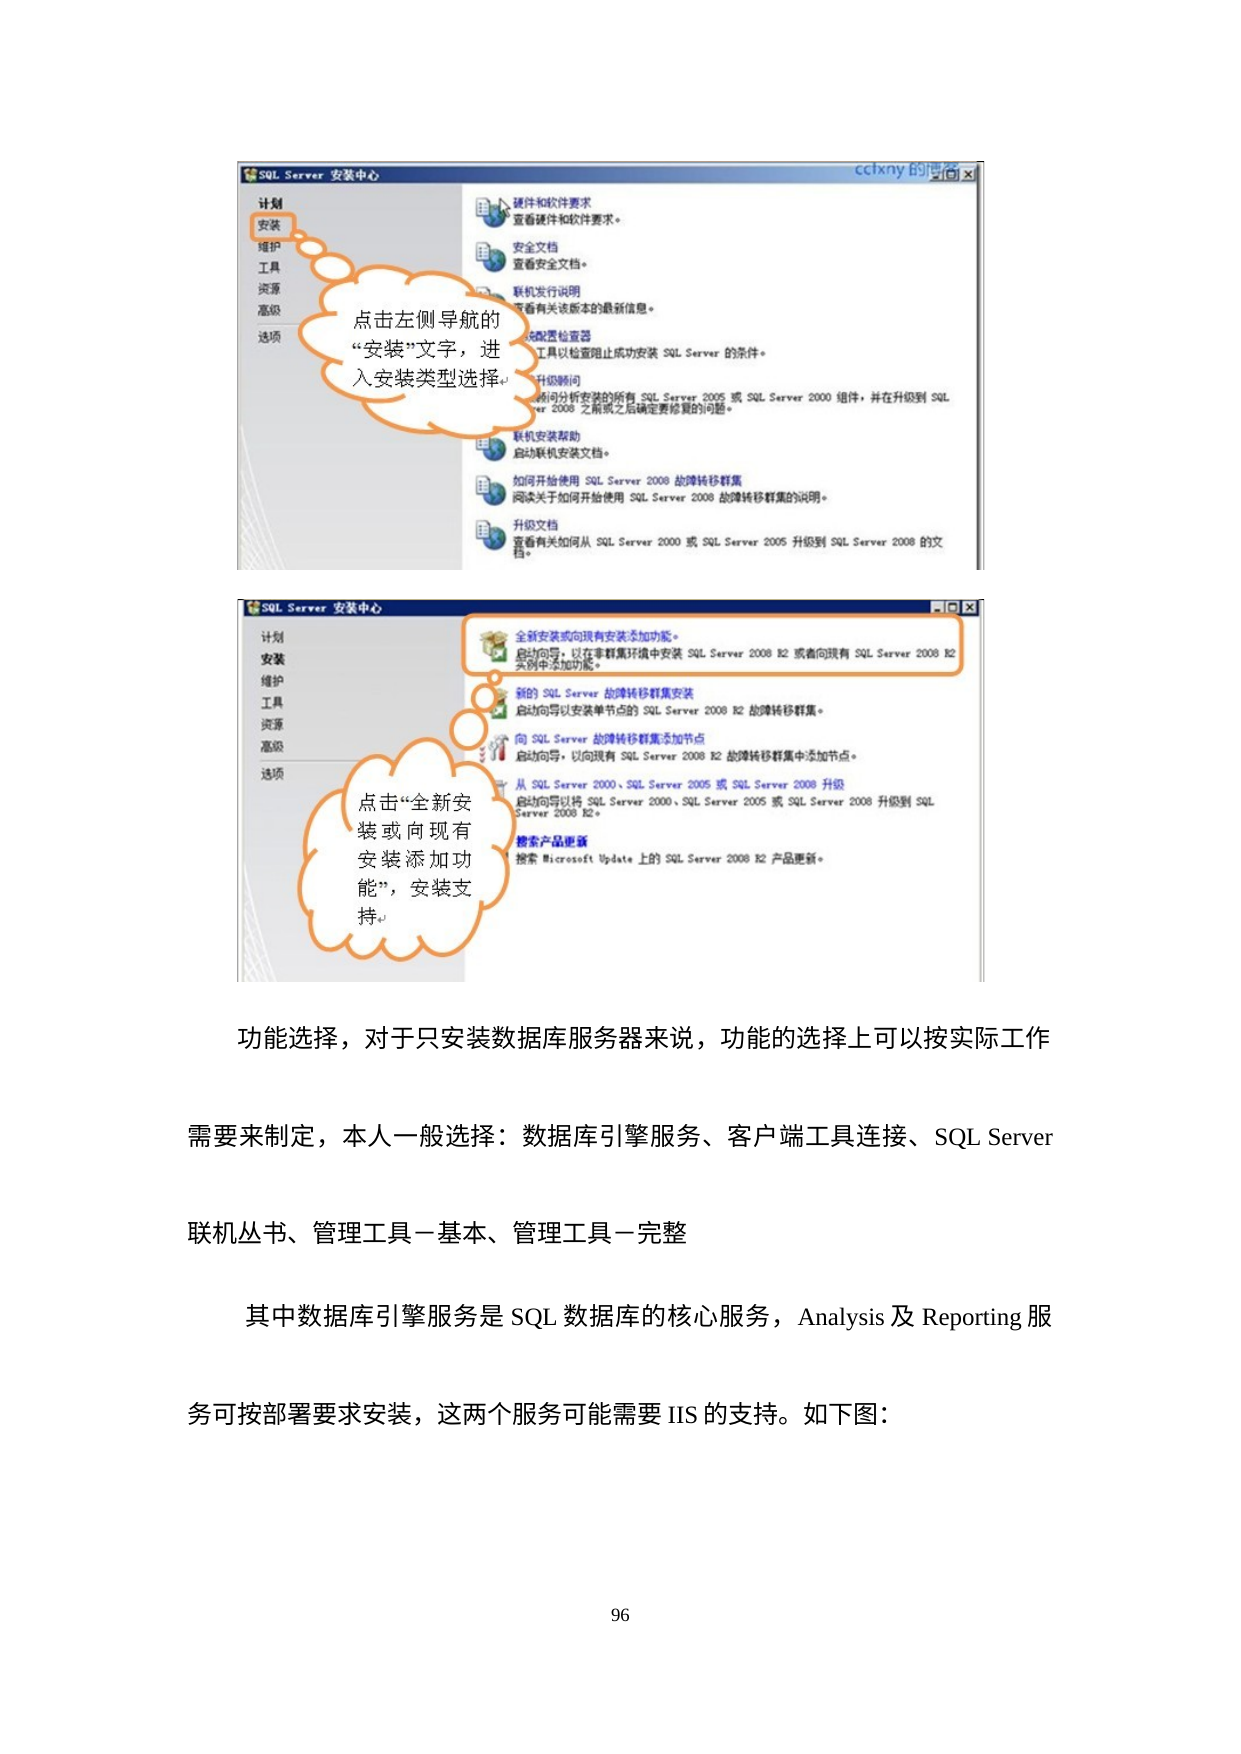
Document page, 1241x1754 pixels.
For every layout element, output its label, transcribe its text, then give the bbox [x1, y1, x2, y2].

text 功能选择，对于只安装数据库服务器来说，功能的选择上可以按实际工作需要来制定，本人一般选择：数据库引擎服务、客户端工具连接、SQL Server 联机丛书、管理工具－基本、管理工具－完整 [187, 1004, 1053, 1264]
picture [237, 599, 985, 982]
picture [237, 161, 985, 570]
text 其中数据库引擎服务是SQL数据库的核心服务，Analysis及Reporting服务可按部署要求安装，这两个服务可能需要IIS的支持。如下图： [187, 1282, 1053, 1445]
